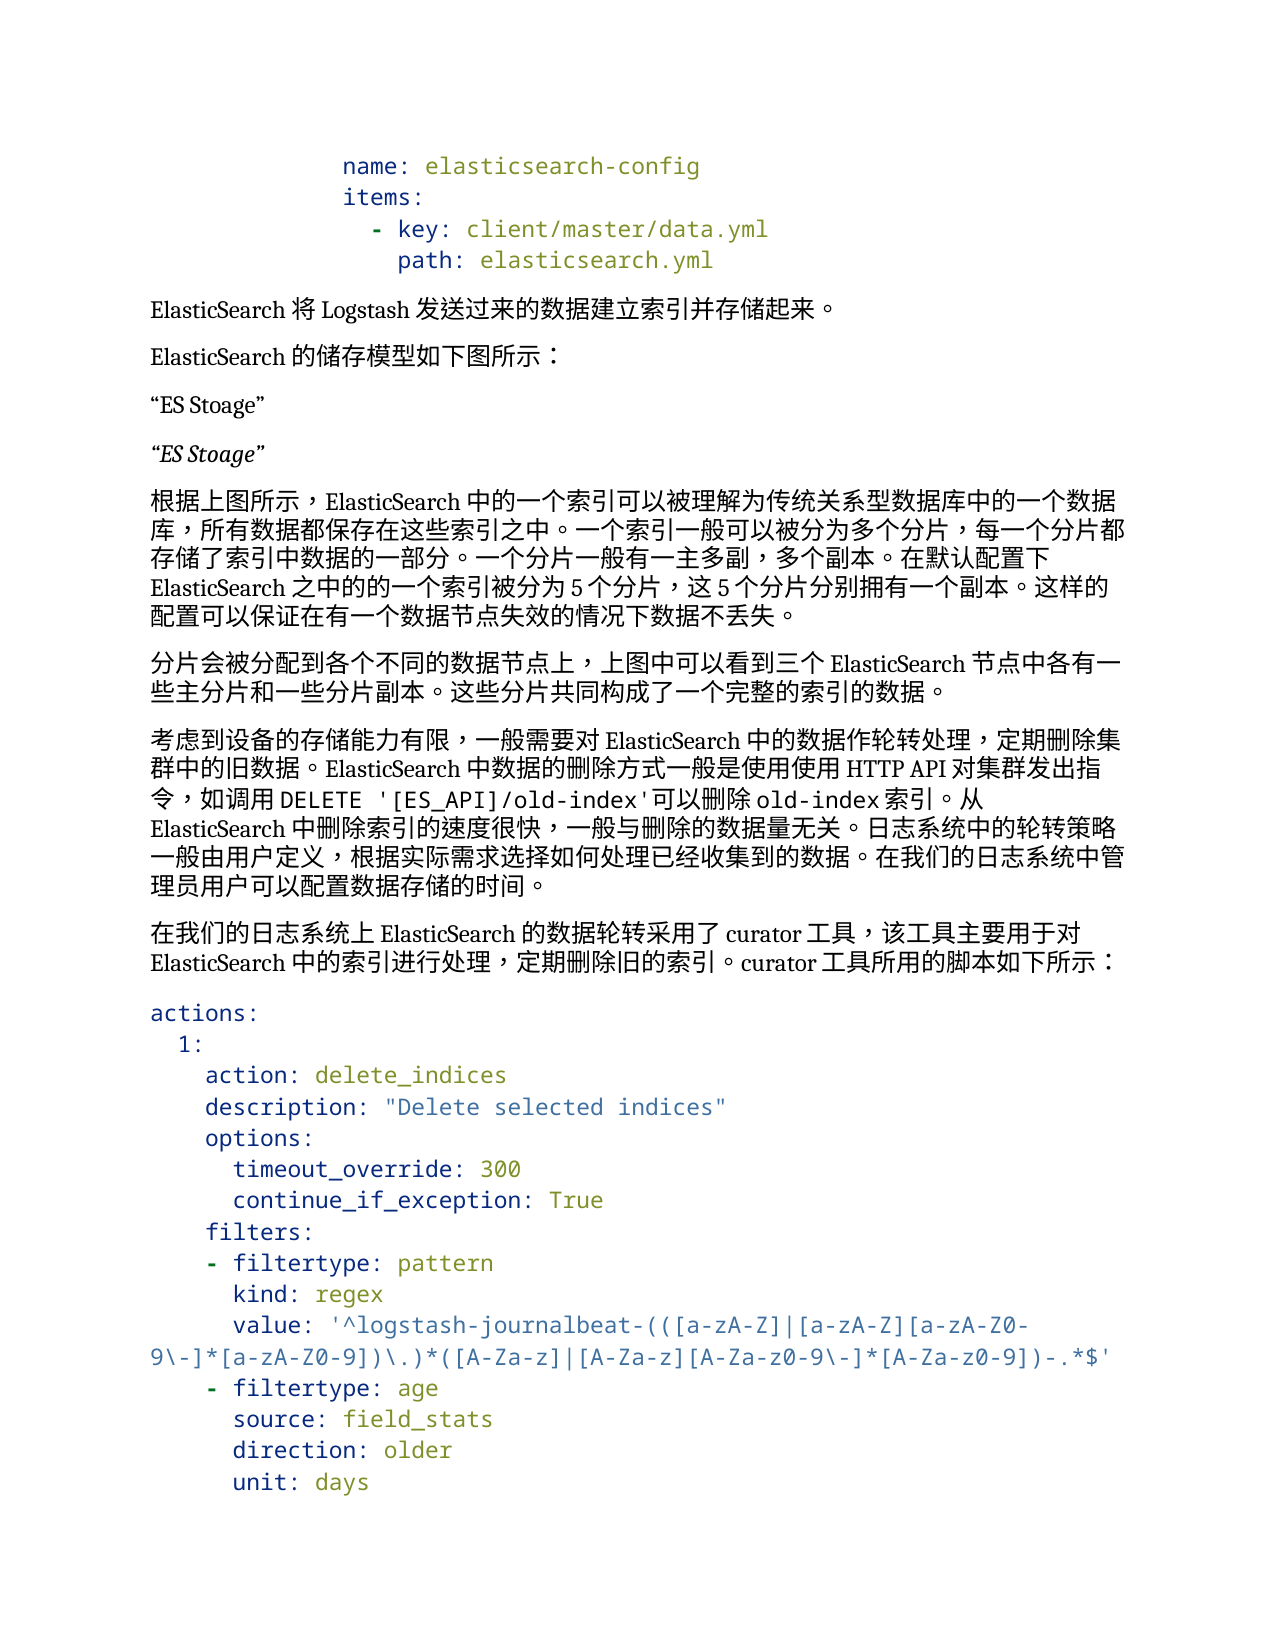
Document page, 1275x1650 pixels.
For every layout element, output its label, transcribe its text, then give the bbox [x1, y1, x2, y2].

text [150, 150, 1125, 275]
text “ES Stoage” [150, 391, 1125, 419]
text 根据上图所示，ElasticSearch中的一个索引可以被理解为传统关系型数据库中的一个数据库，所有数据都保存在这些索引之中。一个索引一般可以被分为多个分片，每一个分片都存储了索引中数据的一部分。一个分片一般有一主多副，多个副本。在默认配置下ElasticSearch之中的的一个索引被分为5个分片，这5个分片分别拥有一个副本。这样的配置可以保证在有一个数据节点失效的情况下数据不丢失。 [150, 488, 1125, 632]
text 分片会被分配到各个不同的数据节点上，上图中可以看到三个ElasticSearch节点中各有一些主分片和一些分片副本。这些分片共同构成了一个完整的索引的数据。 [150, 650, 1125, 708]
text 在我们的日志系统上ElasticSearch的数据轮转采用了curator工具，该工具主要用于对ElasticSearch中的索引进行处理，定期删除旧的索引。curator工具所用的脚本如下所示： [150, 920, 1125, 978]
text ElasticSearch将Logstash发送过来的数据建立索引并存储起来。 [150, 296, 1125, 324]
text 考虑到设备的存储能力有限，一般需要对ElasticSearch中的数据作轮转处理，定期删除集群中的旧数据。ElasticSearch中数据的删除方式一般是使用使用HTTP API对集群发出指令，如调用DELETE '[ES_API]/old-index'可以删除old-index索引。从ElasticSearch中删除索引的速度很快，一般与删除的数据量无关。日志系统中的轮转策略一般由用户定义，根据实际需求选择如何处理已经收集到的数据。在我们的日志系统中管理员用户可以配置数据存储的时间。 [150, 727, 1125, 902]
text ElasticSearch的储存模型如下图所示： [150, 343, 1125, 372]
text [150, 997, 1125, 1497]
text “ES Stoage” [150, 440, 1125, 469]
